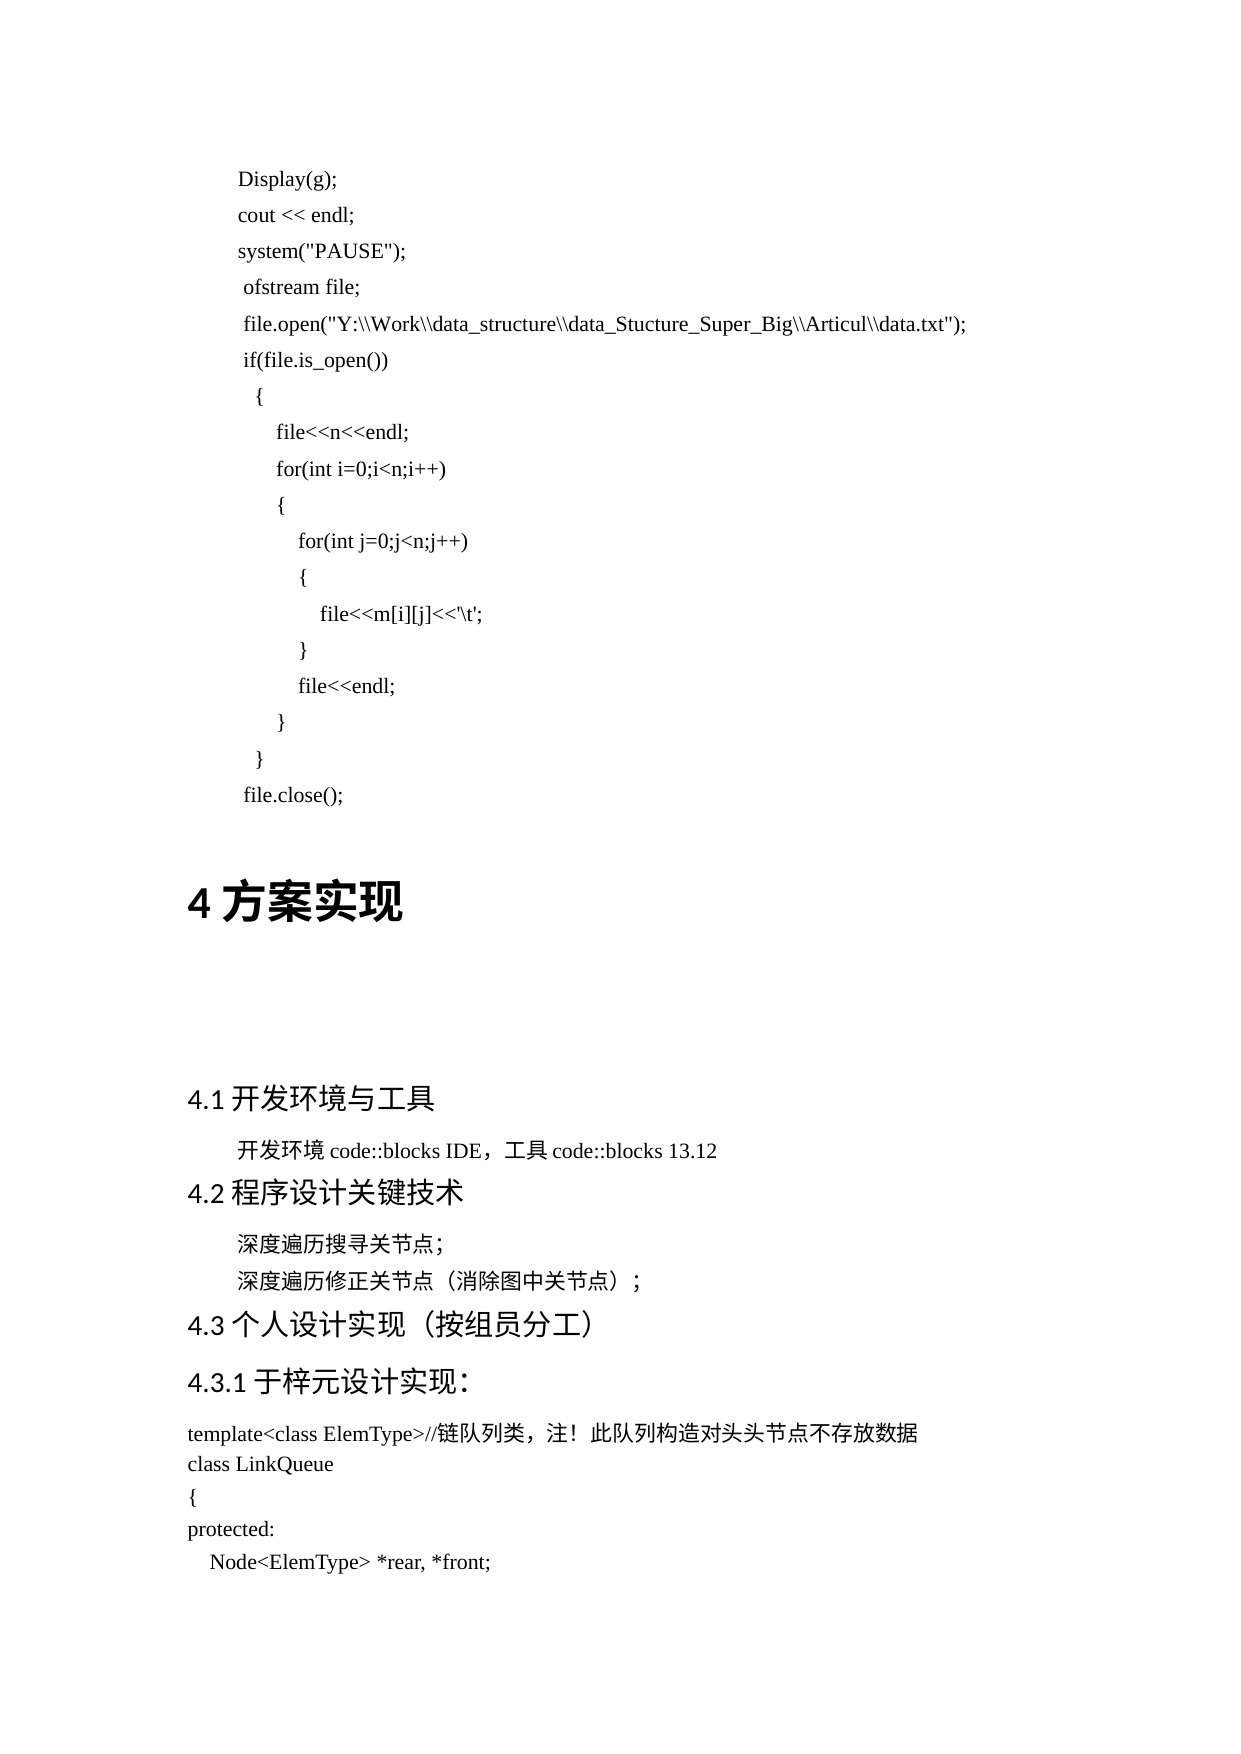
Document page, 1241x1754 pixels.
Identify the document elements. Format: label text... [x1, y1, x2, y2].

text 开发环境code::blocks IDE，工具code::blocks 13.12 [187, 1132, 1053, 1165]
text file<<m[i][j]<<'\t'; [187, 597, 1053, 629]
text class LinkQueue [187, 1448, 1053, 1480]
text file.close(); [187, 778, 1053, 811]
text Display(g); [187, 162, 1053, 194]
text 4.3 个人设计实现（按组员分工） [187, 1301, 1053, 1343]
text file.open("Y:\\Work\\data_structure\\data_Stucture_Super_Big\\Articul\\data.txt"); [187, 307, 1053, 339]
text file<<n<<endl; [187, 416, 1053, 448]
text protected: [187, 1513, 1053, 1545]
text 4.3.1 于梓元设计实现： [187, 1358, 1053, 1400]
text 4.2 程序设计关键技术 [187, 1169, 1053, 1212]
text for(int j=0;j<n;j++) [187, 524, 1053, 557]
subtitle 4 方案实现 [187, 850, 1053, 947]
text 深度遍历修正关节点（消除图中关节点）； [187, 1264, 1053, 1296]
text file<<endl; [187, 669, 1053, 702]
text Node<ElemType> *rear, *front; [187, 1545, 1053, 1578]
text for(int i=0;i<n;i++) [187, 452, 1053, 484]
text { [187, 1480, 1053, 1513]
text system("PAUSE"); [187, 234, 1053, 267]
text { [187, 379, 1053, 412]
text cout << endl; [187, 198, 1053, 231]
text 深度遍历搜寻关节点； [187, 1227, 1053, 1259]
text } [187, 706, 1053, 738]
text { [187, 561, 1053, 593]
text 4.1 开发环境与工具 [187, 1075, 1053, 1118]
text } [187, 742, 1053, 774]
text template<class ElemType>//链队列类，注！此队列构造对头头节点不存放数据 [187, 1415, 1053, 1448]
text } [187, 633, 1053, 666]
text if(file.is_open()) [187, 343, 1053, 376]
text ofstream file; [187, 271, 1053, 303]
text { [187, 488, 1053, 521]
